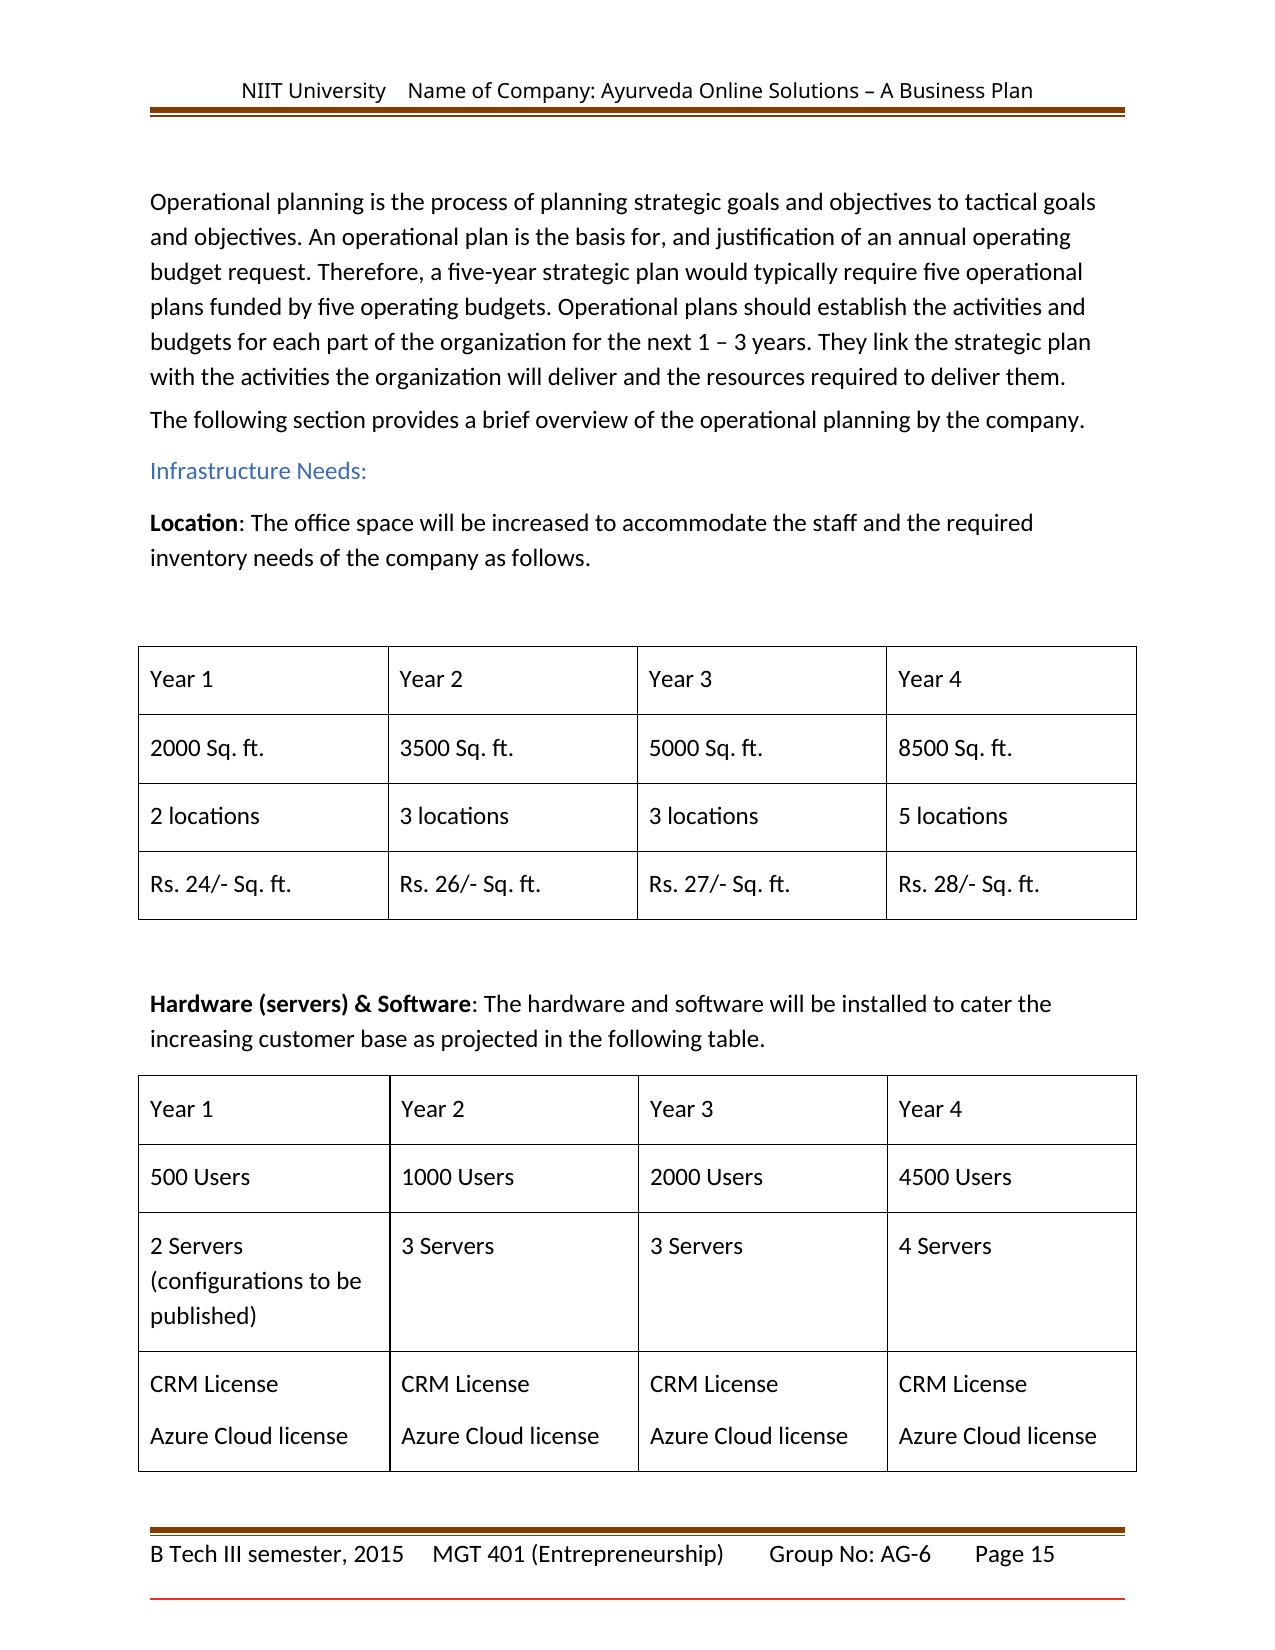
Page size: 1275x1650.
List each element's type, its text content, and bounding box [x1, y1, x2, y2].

table_header Year 4 [887, 647, 1136, 714]
table_header Year 3 [639, 1076, 887, 1144]
table_cell Rs. 27/- Sq. ft. [638, 852, 886, 919]
table_cell Rs. 26/- Sq. ft. [389, 852, 637, 919]
table_cell 4500 Users [888, 1145, 1136, 1212]
table_cell 5000 Sq. ft. [638, 715, 886, 782]
table_cell 2000 Users [639, 1145, 887, 1212]
table_cell 3500 Sq. ft. [389, 715, 637, 782]
table_cell 3 locations [389, 784, 637, 851]
text Operational planning is the process of planning strategic goals and objectives to tactical goals and objectives. An operational plan is the basis for, and justification of an annual operating budget request. Therefore, a five-year strategic plan would typically require five operational plans funded by five operating budgets. Operational plans should establish the activities and budgets for each part of the organization for the next 1 – 3 years. They link the strategic plan with the activities the organization will deliver and the resources required to deliver them. [150, 186, 1125, 392]
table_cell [391, 1352, 638, 1471]
table_header Year 1 [139, 647, 388, 714]
table_header Year 1 [139, 1076, 389, 1144]
table_header Year 2 [391, 1076, 638, 1144]
table_cell 8500 Sq. ft. [887, 715, 1136, 782]
table_header Year 4 [888, 1076, 1136, 1144]
table_cell 3 locations [638, 784, 886, 851]
text The following section provides a brief overview of the operational planning by the company. [150, 404, 1125, 434]
table_header Year 3 [638, 647, 886, 714]
text Location: The office space will be increased to accommodate the staff and the required inventory needs of the company as follows. [150, 507, 1125, 573]
table_header Year 2 [389, 647, 637, 714]
table_cell 2 locations [139, 784, 388, 851]
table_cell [888, 1352, 1136, 1471]
table_cell 500 Users [139, 1145, 389, 1212]
table_cell 4 Servers [888, 1213, 1136, 1351]
table_cell Rs. 28/- Sq. ft. [887, 852, 1136, 919]
text Infrastructure Needs: [150, 456, 1125, 486]
text Hardware (servers) & Software: The hardware and software will be installed to cater the increasing customer base as projected in the following table. [150, 989, 1125, 1054]
table_cell 3 Servers [391, 1213, 638, 1351]
table_cell 5 locations [887, 784, 1136, 851]
table_cell 1000 Users [391, 1145, 638, 1212]
table_cell 2 Servers (configurations to be published) [139, 1213, 389, 1351]
table_cell Rs. 24/- Sq. ft. [139, 852, 388, 919]
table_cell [139, 1352, 389, 1471]
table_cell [639, 1352, 887, 1471]
table_cell 3 Servers [639, 1213, 887, 1351]
table_cell 2000 Sq. ft. [139, 715, 388, 782]
